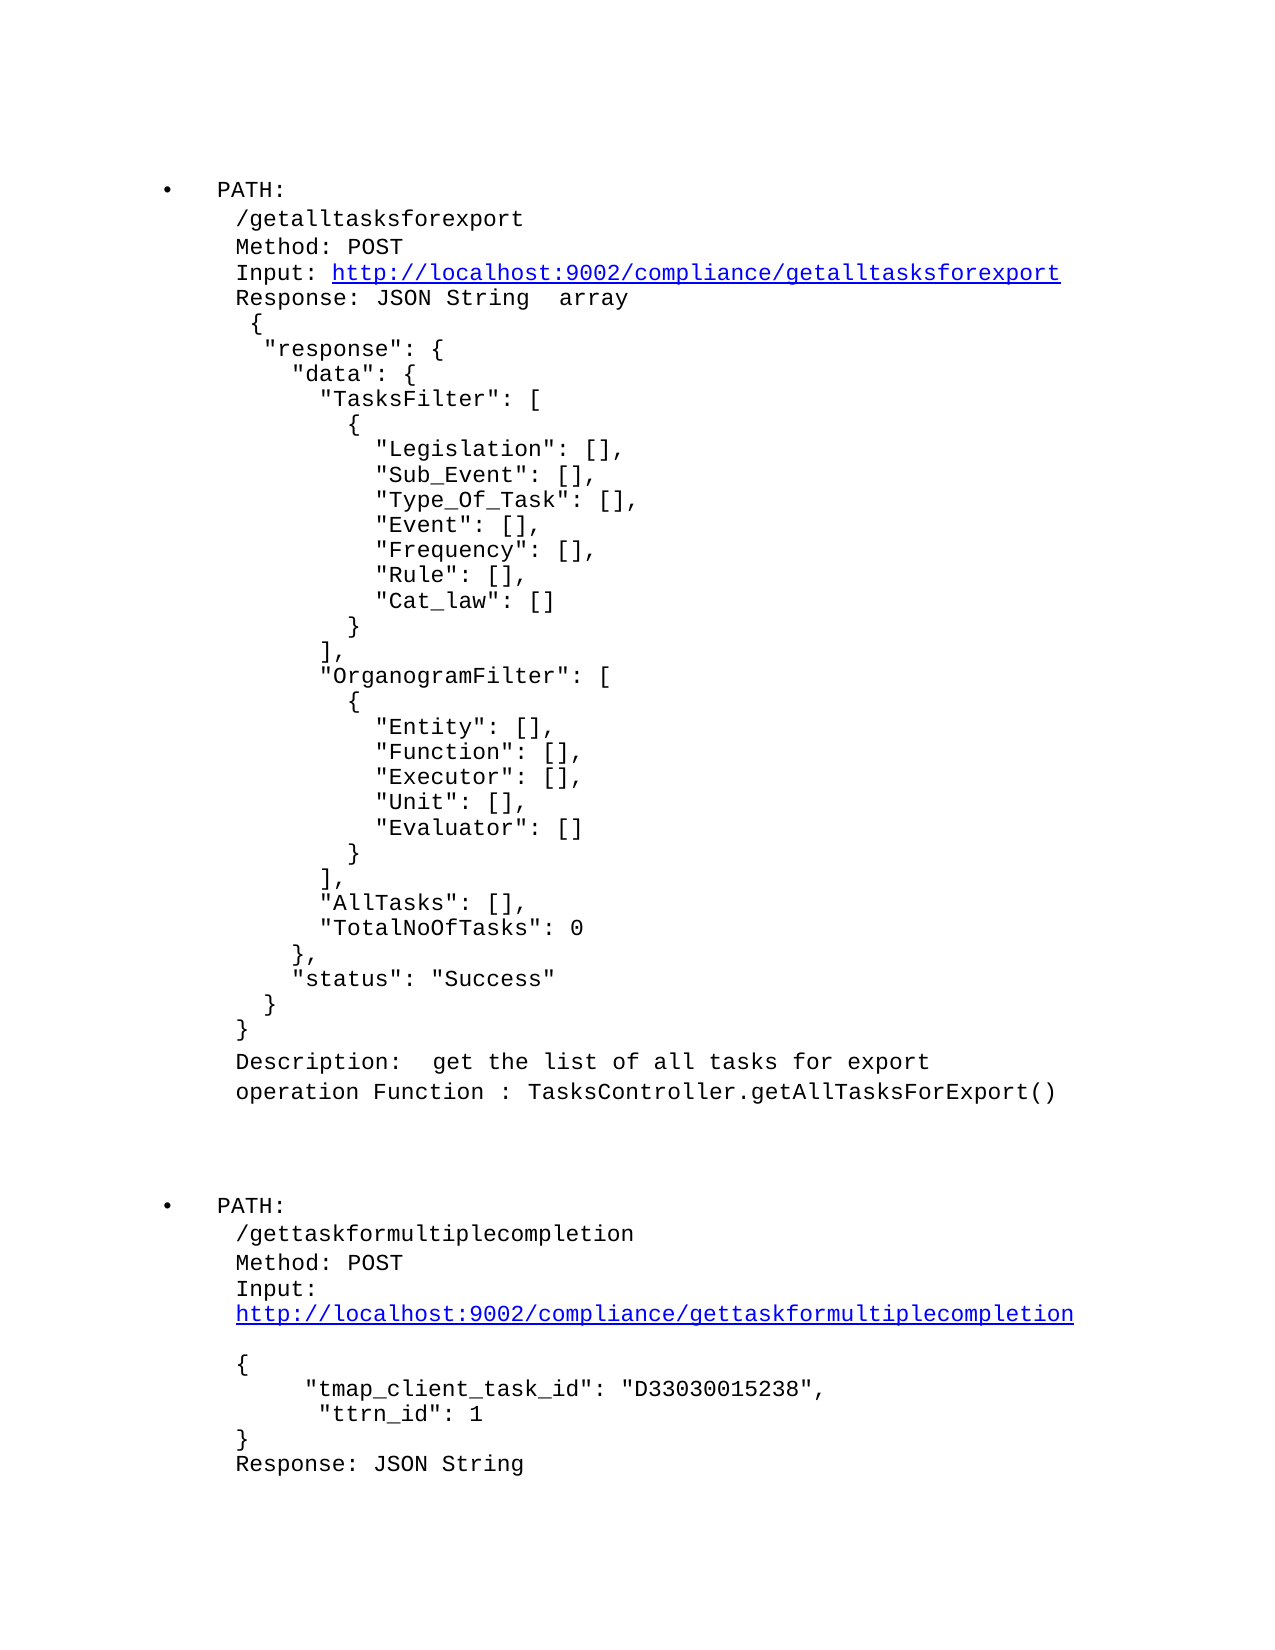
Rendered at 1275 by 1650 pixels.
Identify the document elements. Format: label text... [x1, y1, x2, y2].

text Input: http://localhost:9002/compliance/getalltasksforexport [235, 260, 1125, 285]
text }, [235, 941, 1125, 966]
text Response: JSON String array [235, 286, 1125, 311]
text "Cat_law": [] [235, 588, 1125, 613]
text "Frequency": [], [235, 538, 1125, 563]
text http://localhost:9002/compliance/gettaskformultiplecompletion [235, 1301, 1125, 1326]
text "TasksFilter": [ [235, 386, 1125, 411]
text { [235, 412, 1125, 437]
list PATH: /gettaskformultiplecompletion Method: POST [160, 1191, 692, 1276]
text "Executor": [], [235, 764, 1125, 789]
text "Event": [], [235, 512, 1125, 537]
text ], [235, 865, 1125, 890]
text Description: get the list of all tasks for export operation Function : TasksController.getAllTasksForExport() [235, 1045, 1063, 1105]
text ], [235, 638, 1125, 663]
text "Unit": [], [235, 790, 1125, 815]
text { [235, 1351, 1125, 1376]
text "Entity": [], [235, 714, 1125, 739]
text "data": { [235, 361, 1125, 386]
text "Sub_Event": [], [235, 462, 1125, 487]
text "tmap_client_task_id": "D33030015238", [235, 1376, 1125, 1401]
text "Rule": [], [235, 563, 1125, 588]
text "ttrn_id": 1 [235, 1401, 1125, 1426]
text { [235, 311, 1125, 336]
list PATH: /getalltasksforexport Method: POST [160, 175, 580, 260]
text } [235, 840, 1125, 865]
text "OrganogramFilter": [ [235, 664, 1125, 689]
text } [235, 1017, 1125, 1042]
text "Type_Of_Task": [], [235, 487, 1125, 512]
text "response": { [235, 336, 1125, 361]
text } [235, 1426, 1125, 1451]
text Response: JSON String [235, 1451, 1125, 1476]
text { [235, 689, 1125, 714]
text "TotalNoOfTasks": 0 [235, 916, 1125, 941]
text "Evaluator": [] [235, 815, 1125, 840]
text "status": "Success" [235, 966, 1125, 991]
text } [235, 991, 1125, 1016]
text Input: [235, 1276, 1125, 1301]
text "AllTasks": [], [235, 891, 1125, 916]
text "Function": [], [235, 739, 1125, 764]
text } [235, 613, 1125, 638]
text "Legislation": [], [235, 437, 1125, 462]
